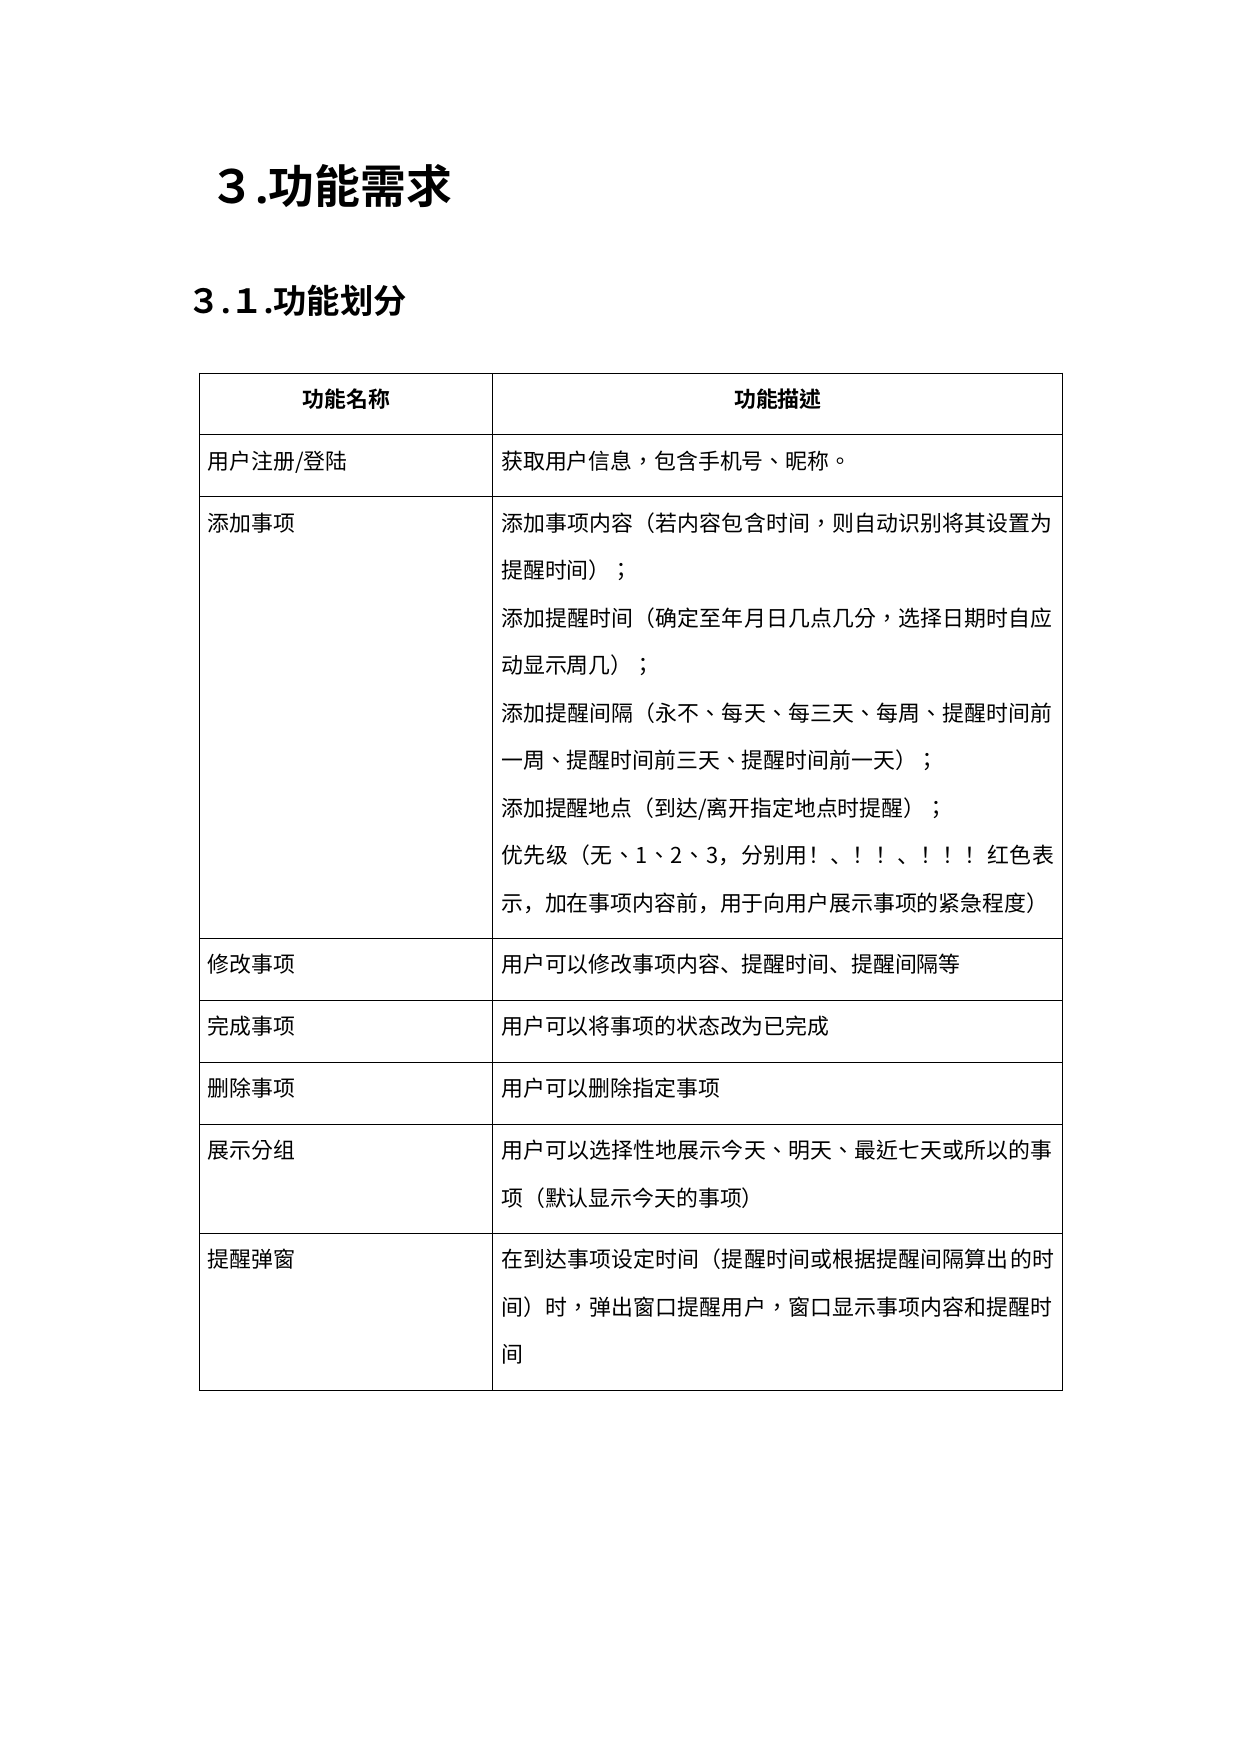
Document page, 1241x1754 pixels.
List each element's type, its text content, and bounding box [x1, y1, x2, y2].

table_cell 添加事项 [200, 497, 492, 938]
table_cell 添加事项内容（若内容包含时间，则自动识别将其设置为提醒时间）； 添加提醒时间（确定至年月日几点几分，选择日期时自应动显示周几）； 添加提醒间隔（永不、每天、每三天、每周、提醒时间前一周、提醒时间前三天、提醒时间前一天）； 添加提醒地点（到达/离开指定地点时提醒）； 优先级（无、1、2、3，分别用！、！！、！！！红色表示，加在事项内容前，用于向用户展示事项的紧急程度） [493, 497, 1062, 938]
table_cell 提醒弹窗 [200, 1234, 492, 1390]
table_cell 删除事项 [200, 1063, 492, 1124]
table_cell 修改事项 [200, 939, 492, 1000]
table_cell 用户可以选择性地展示今天、明天、最近七天或所以的事项（默认显示今天的事项） [493, 1125, 1062, 1233]
table_header 功能描述 [493, 374, 1062, 434]
table_cell 用户可以修改事项内容、提醒时间、提醒间隔等 [493, 939, 1062, 1000]
table_cell 展示分组 [200, 1125, 492, 1233]
table_cell 用户可以删除指定事项 [493, 1063, 1062, 1124]
subtitle ３.１.功能划分 [187, 275, 1053, 323]
table_cell 用户可以将事项的状态改为已完成 [493, 1001, 1062, 1062]
table_cell 完成事项 [200, 1001, 492, 1062]
subtitle ３.功能需求 [209, 150, 1031, 217]
table_cell 用户注册/登陆 [200, 435, 492, 496]
table_header 功能名称 [200, 374, 492, 434]
table_cell 获取用户信息，包含手机号、昵称。 [493, 435, 1062, 496]
table_cell 在到达事项设定时间（提醒时间或根据提醒间隔算出的时间）时，弹出窗口提醒用户，窗口显示事项内容和提醒时间 [493, 1234, 1062, 1390]
